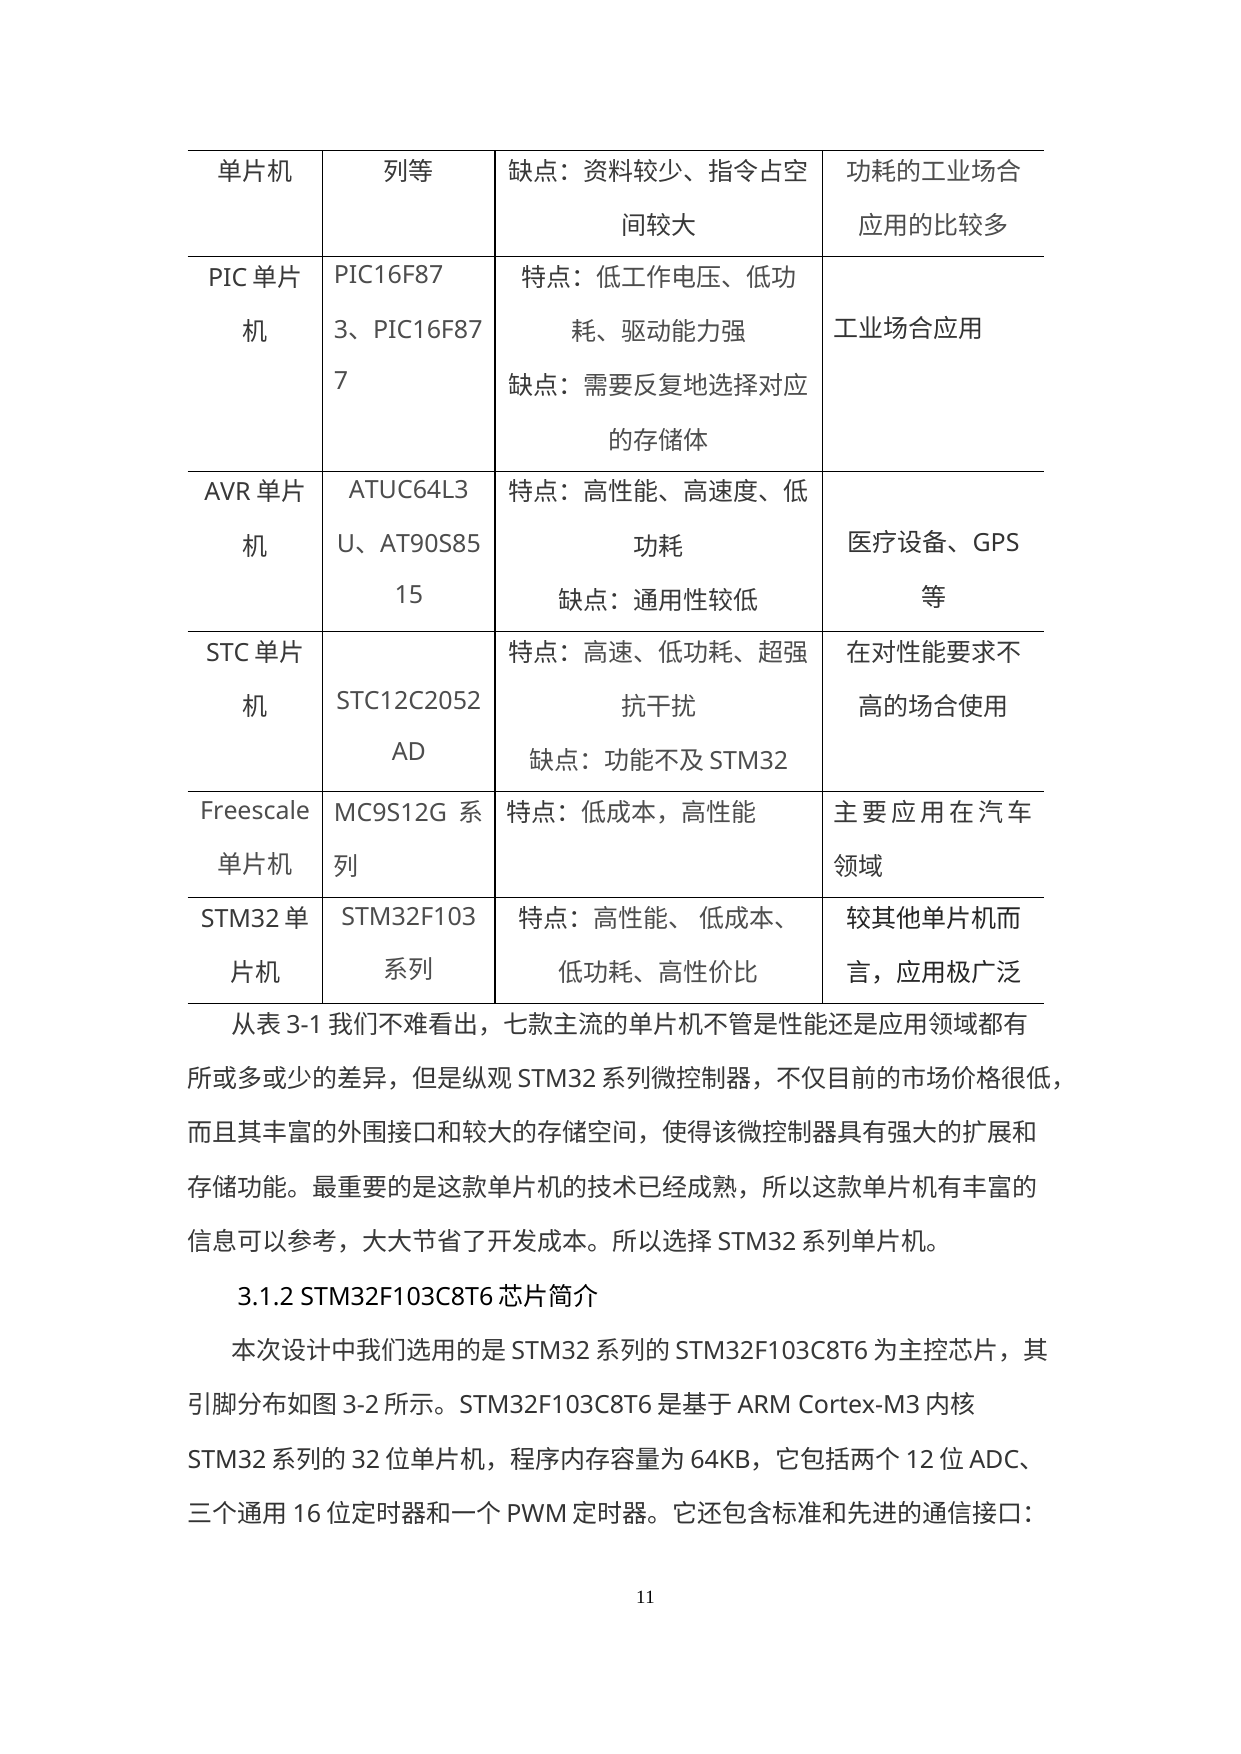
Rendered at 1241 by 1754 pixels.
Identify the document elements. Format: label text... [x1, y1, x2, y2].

table_cell MC9S12G系列 [323, 792, 494, 897]
text 从表3-1我们不难看出，七款主流的单片机不管是性能还是应用领域都有所或多或少的差异，但是纵观STM32系列微控制器，不仅目前的市场价格很低，而且其丰富的外围接口和较大的存储空间，使得该微控制器具有强大的扩展和存储功能。最重要的是这款单片机的技术已经成熟，所以这款单片机有丰富的信息可以参考，大大节省了开发成本。所以选择STM32系列单片机。 [187, 1004, 1053, 1258]
table_cell 主要应用在汽车领域 [823, 792, 1044, 897]
table_cell PIC单片机 [188, 257, 322, 471]
table_cell 在对性能要求不高的场合使用 [823, 632, 1044, 791]
table_cell 特点：低工作电压、低功耗、驱动能力强 缺点：需要反复地选择对应的存储体 [496, 257, 822, 471]
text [187, 1330, 1053, 1530]
table_cell STC单片机 [188, 632, 322, 791]
text 3.1.2 STM32F103C8T6芯片简介 [187, 1276, 1053, 1312]
table_cell STM32单片机 [188, 898, 322, 1003]
table_cell 工业场合应用 [823, 257, 1044, 471]
table_cell MSP430F系列等 [323, 151, 494, 256]
table_cell ATUC64L3U、AT90S8515 [323, 472, 494, 631]
table_cell PIC16F873、PIC16F877 [323, 257, 494, 471]
table_cell STM32F103 系列 [323, 898, 494, 1003]
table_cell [823, 151, 1044, 256]
table_cell AVR单片机 [188, 472, 322, 631]
table_cell 特点：低成本，高性能 [496, 792, 822, 897]
table_cell MSP430单片机 [188, 151, 322, 256]
table_cell 特点：高性能、高速度、低功耗 缺点：通用性较低 [496, 472, 822, 631]
table_cell 特点：高速、低功耗、超强抗干扰 缺点：功能不及STM32 [496, 632, 822, 791]
table_cell STC12C2052AD [323, 632, 494, 791]
table_cell 较其他单片机而言，应用极广泛 [823, 898, 1044, 1003]
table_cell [496, 151, 822, 256]
table_cell Freescale单片机 [188, 792, 322, 897]
table_cell 特点：高性能、 低成本、低功耗、高性价比 [496, 898, 822, 1003]
table_cell 医疗设备、GPS等 [823, 472, 1044, 631]
